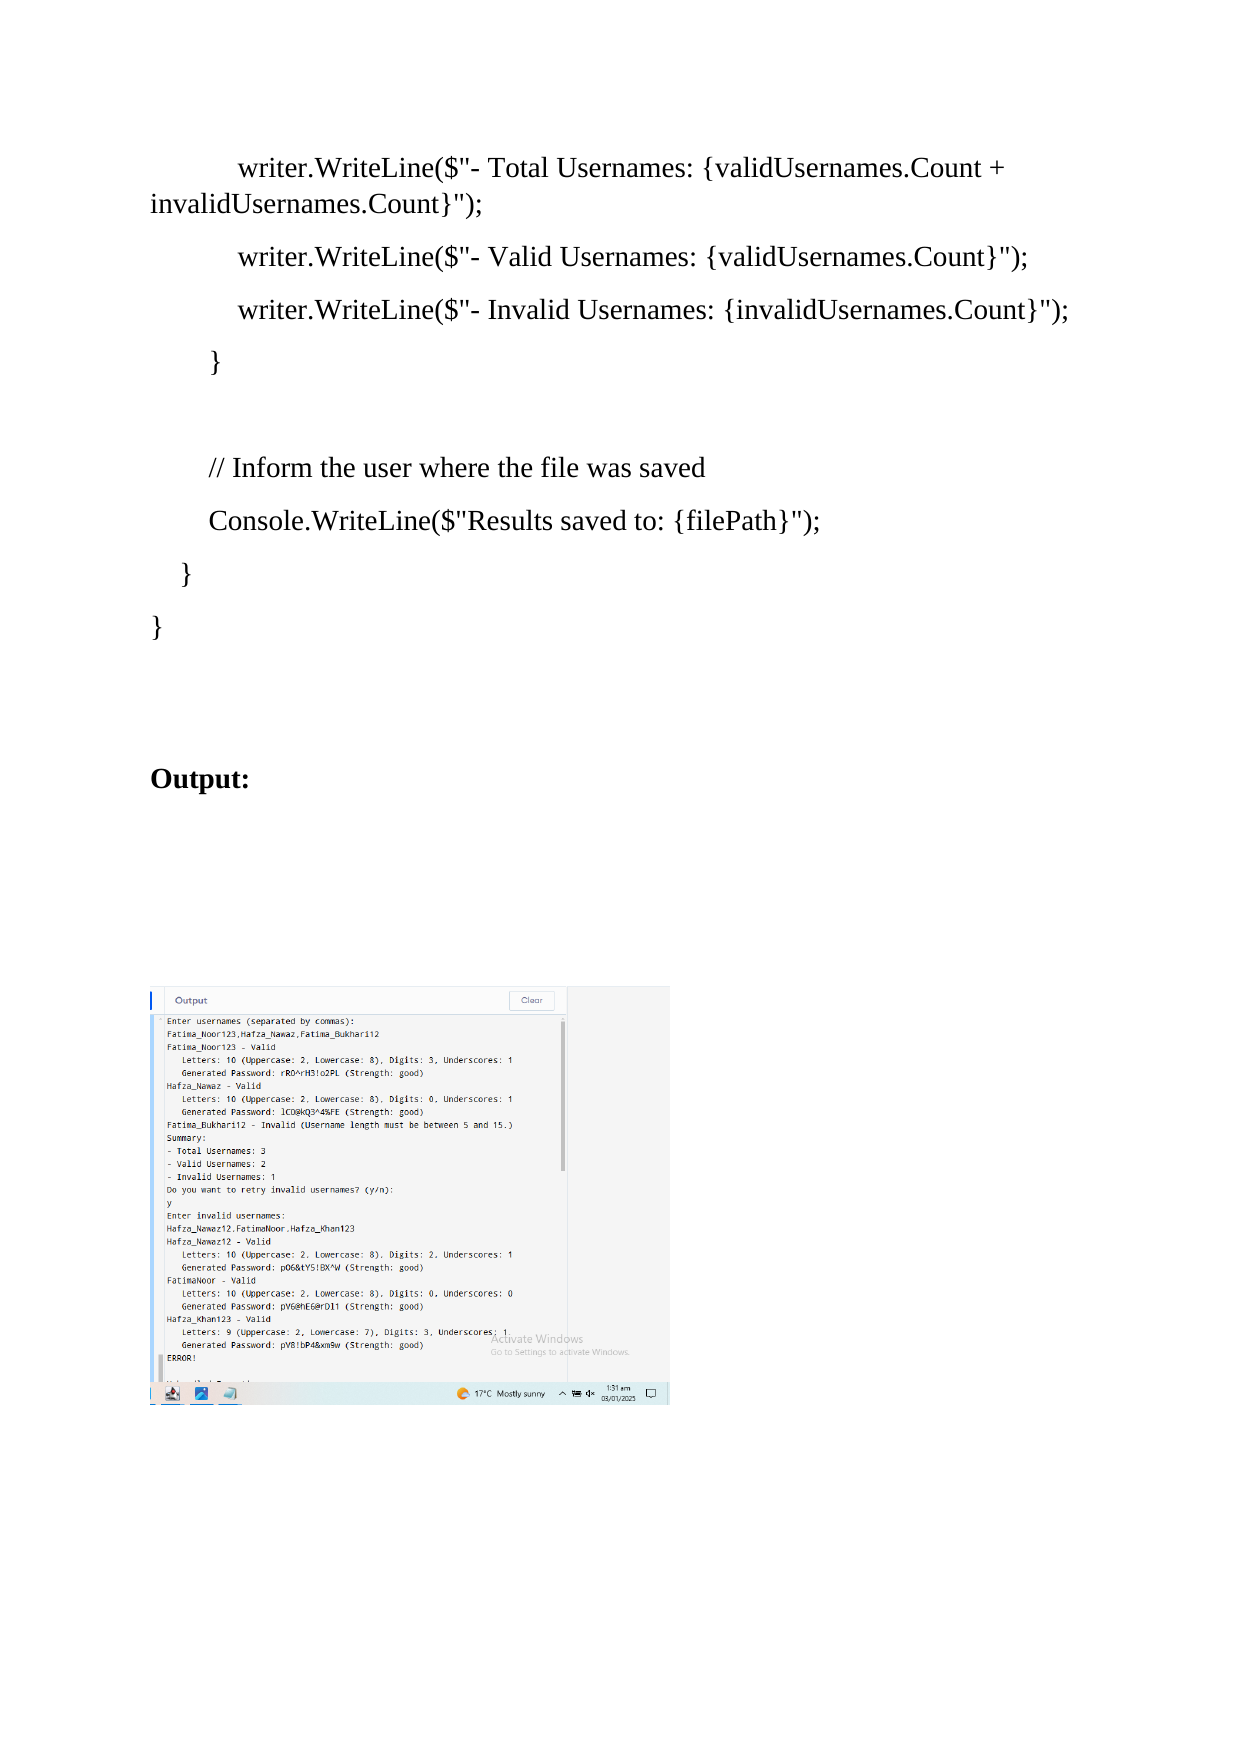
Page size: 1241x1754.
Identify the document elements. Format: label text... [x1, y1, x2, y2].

text // Inform the user where the file was saved [150, 450, 1090, 484]
text } [150, 556, 1090, 589]
text Console.WriteLine($"Results saved to: {filePath}"); [150, 503, 1090, 537]
text } [150, 344, 1090, 378]
picture [150, 972, 670, 1405]
text } [150, 609, 1090, 642]
text writer.WriteLine($"- Total Usernames: {validUsernames.Count + invalidUsernames.Count}"); [150, 150, 1090, 220]
text Output: [150, 761, 1090, 795]
text writer.WriteLine($"- Invalid Usernames: {invalidUsernames.Count}"); [150, 292, 1090, 325]
text writer.WriteLine($"- Valid Usernames: {validUsernames.Count}"); [150, 239, 1090, 272]
